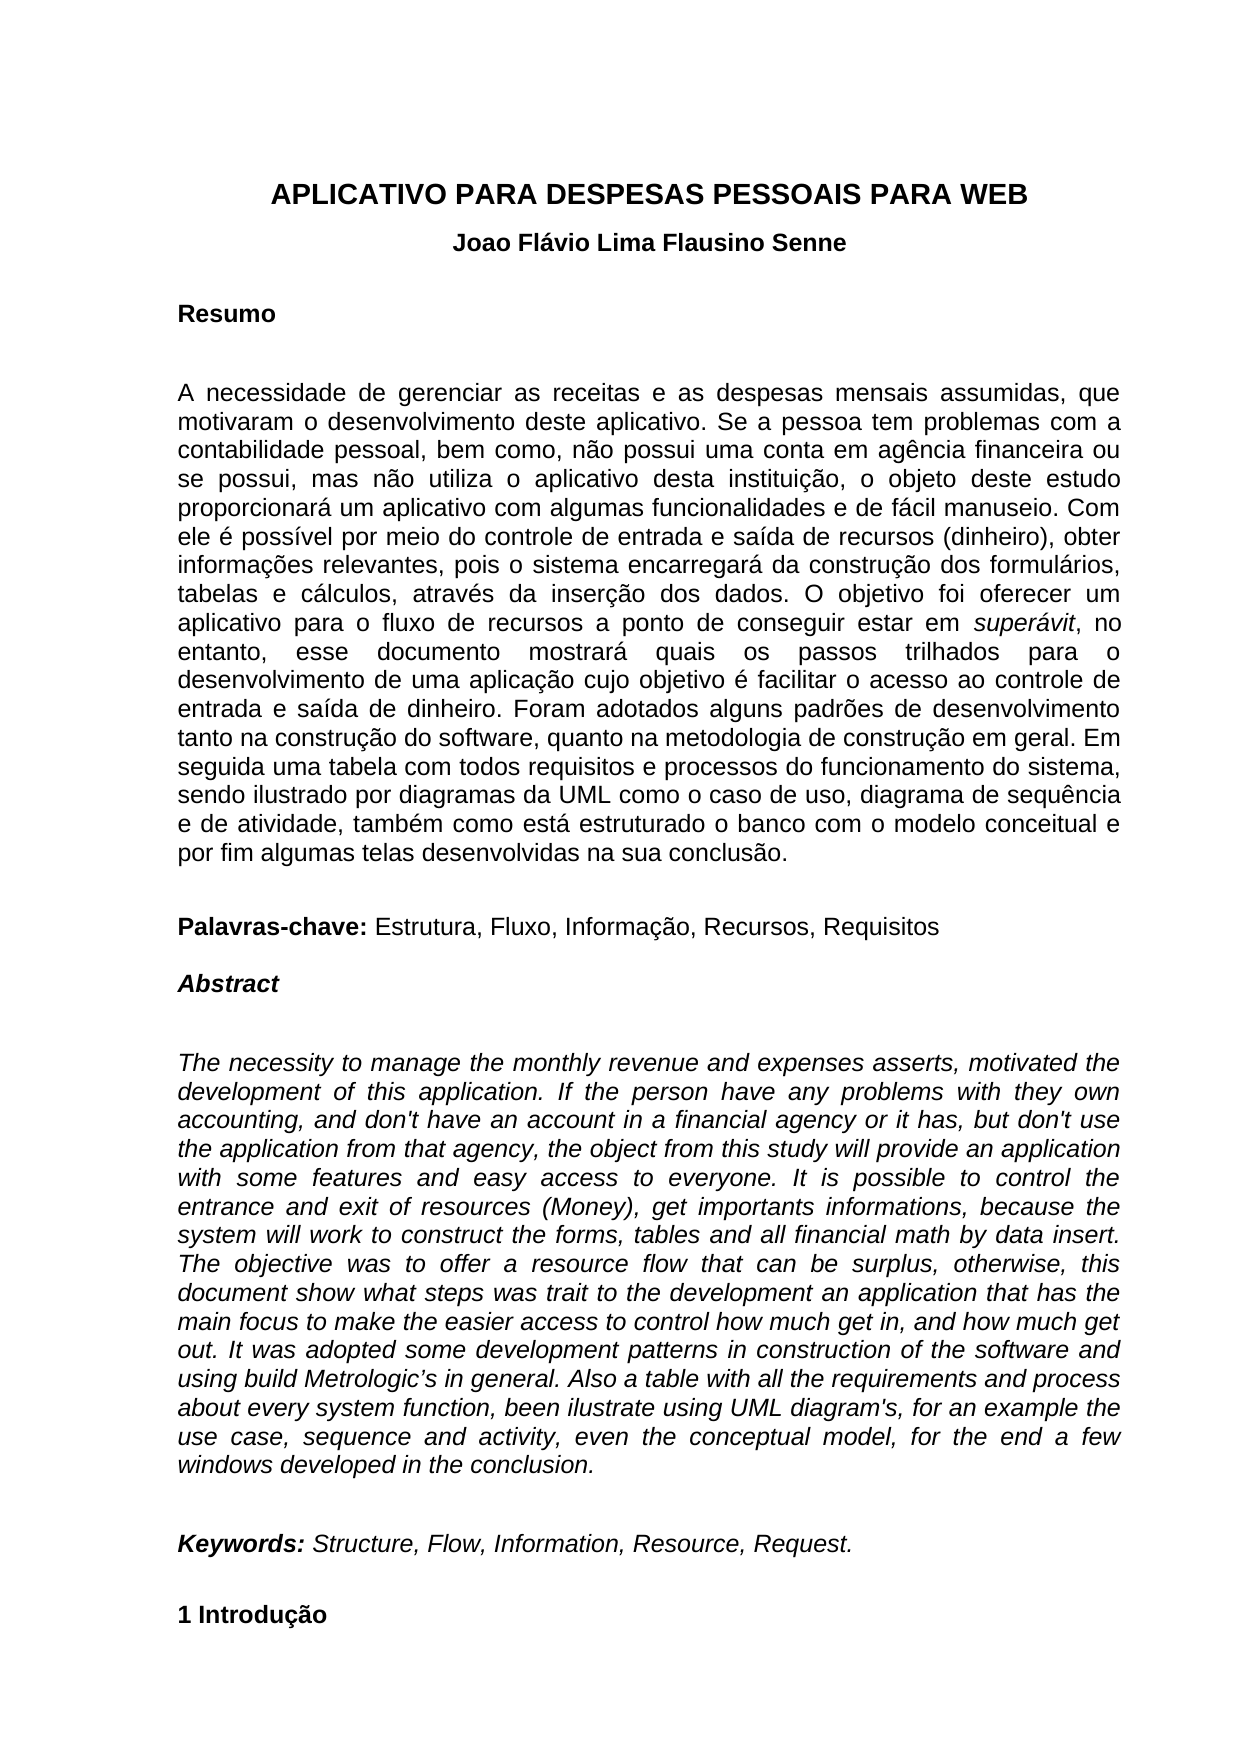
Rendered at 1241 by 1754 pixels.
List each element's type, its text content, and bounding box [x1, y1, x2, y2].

text Joao Flávio Lima Flausino Senne [177, 227, 1122, 256]
list Palavras-chave: Estrutura, Fluxo, Informação, Recursos, Requisitos [177, 912, 1122, 941]
list Keywords: Structure, Flow, Information, Resource, Request. [177, 1528, 1122, 1557]
text Abstract [177, 969, 1122, 998]
text 1 Introdução [177, 1600, 1122, 1629]
list Resumo [177, 299, 1122, 328]
text Aplicativo para Despesas pessoaiS PARA WEB [177, 177, 1122, 211]
text A necessidade de gerenciar as receitas e as despesas mensais assumidas, que motivaram o desenvolvimento deste aplicativo. Se a pessoa tem problemas com a contabilidade pessoal, bem como, não possui uma conta em agência financeira ou se possui, mas não utiliza o aplicativo desta instituição, o objeto deste estudo proporcionará um aplicativo com algumas funcionalidades e de fácil manuseio. Com ele é possível por meio do controle de entrada e saída de recursos (dinheiro), obter informações relevantes, pois o sistema encarregará da construção dos formulários, tabelas e cálculos, através da inserção dos dados. O objetivo foi oferecer um aplicativo para o fluxo de recursos a ponto de conseguir estar em superávit, no entanto, esse documento mostrará quais os passos trilhados para o desenvolvimento de uma aplicação cujo objetivo é facilitar o acesso ao controle de entrada e saída de dinheiro. Foram adotados alguns padrões de desenvolvimento tanto na construção do software, quanto na metodologia de construção em geral. Em seguida uma tabela com todos requisitos e processos do funcionamento do sistema, sendo ilustrado por diagramas da UML como o caso de uso, diagrama de sequência e de atividade, também como está estruturado o banco com o modelo conceitual e por fim algumas telas desenvolvidas na sua conclusão. [177, 378, 1122, 866]
text The necessity to manage the monthly revenue and expenses asserts, motivated the development of this application. If the person have any problems with they own accounting, and don't have an account in a financial agency or it has, but don't use the application from that agency, the object from this study will provide an application with some features and easy access to everyone. It is possible to control the entrance and exit of resources (Money), get importants informations, because the system will work to construct the forms, tables and all financial math by data insert. The objective was to offer a resource flow that can be surplus, otherwise, this document show what steps was trait to the development an application that has the main focus to make the easier access to control how much get in, and how much get out. It was adopted some development patterns in construction of the software and using build Metrologic’s in general. Also a table with all the requirements and process about every system function, been ilustrate using UML diagram's, for an example the use case, sequence and activity, even the conceptual model, for the end a few windows developed in the conclusion. [177, 1048, 1122, 1479]
